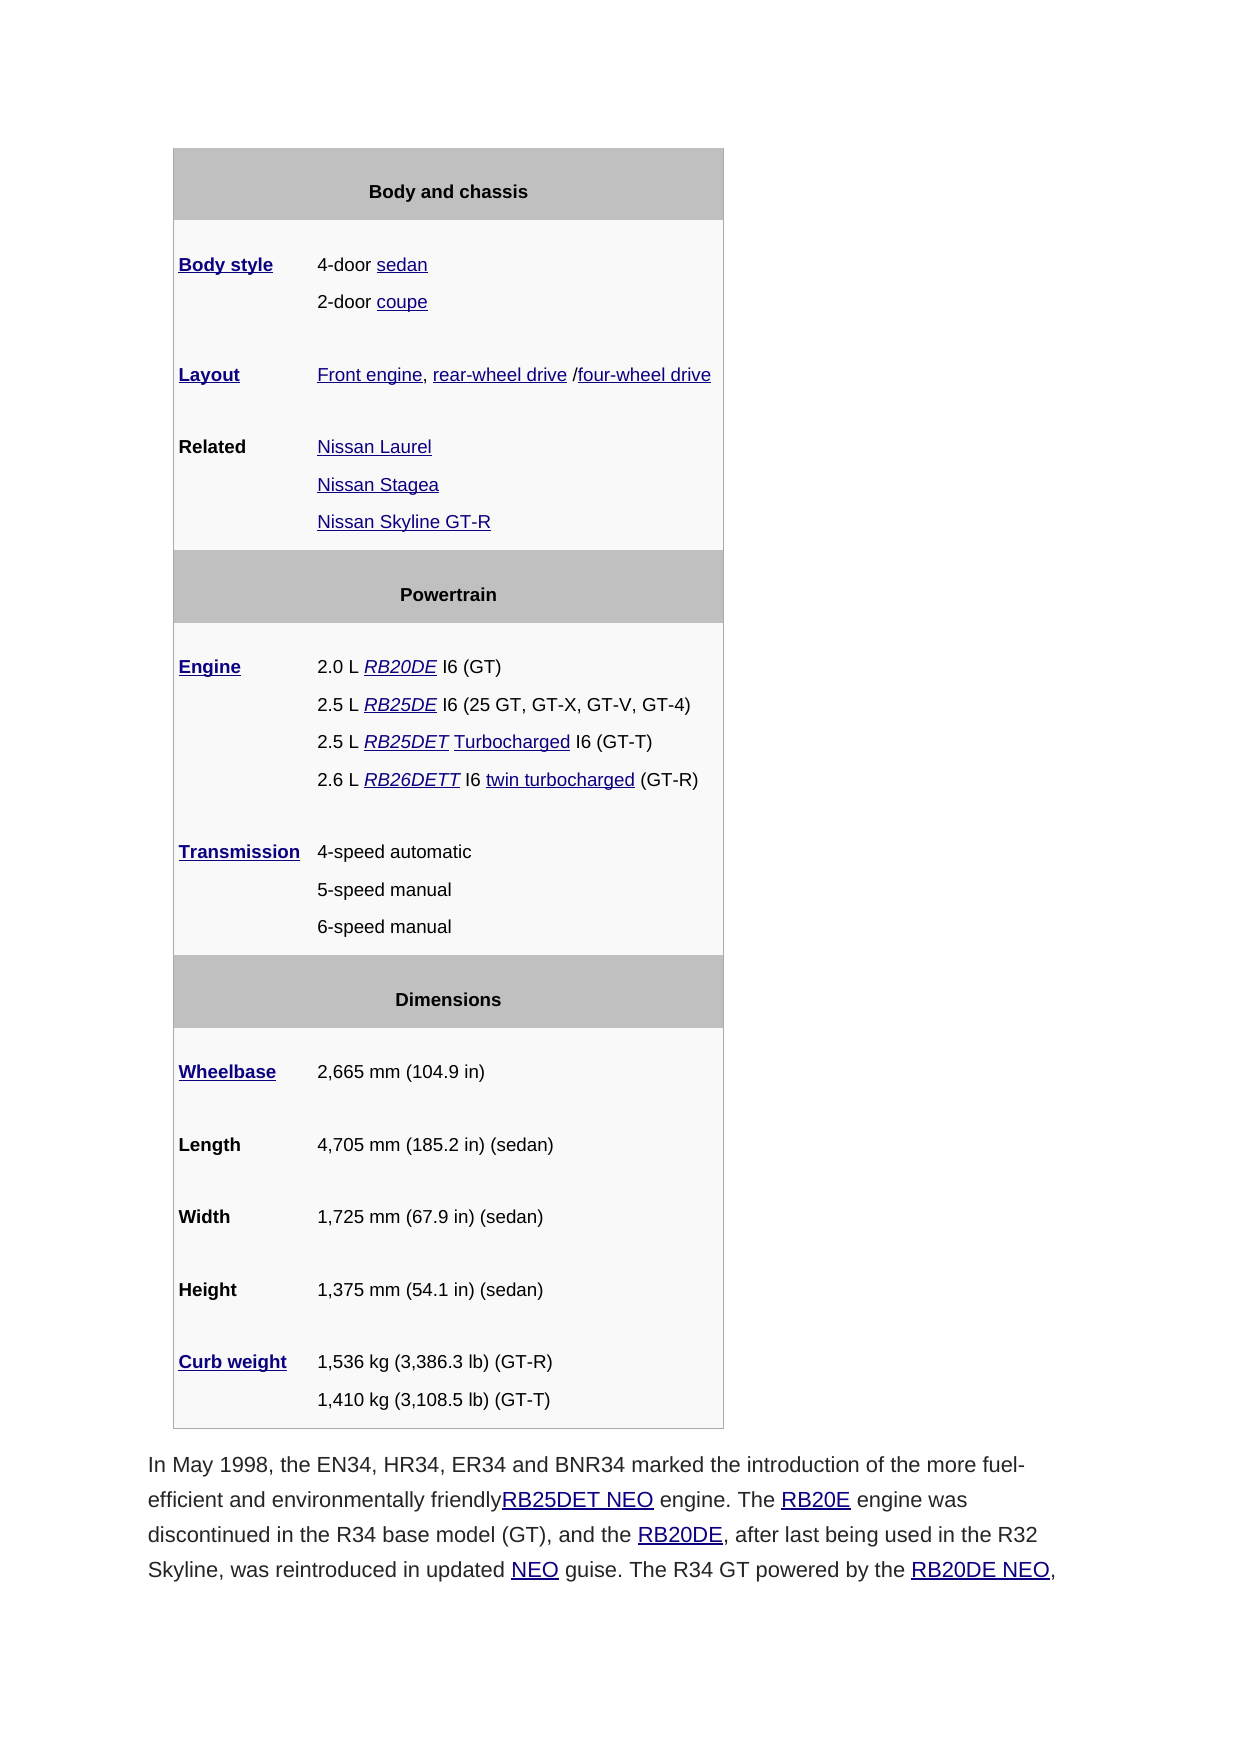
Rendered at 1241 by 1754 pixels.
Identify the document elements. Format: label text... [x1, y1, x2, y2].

table_cell 4-door sedan 2-door coupe [312, 220, 723, 330]
table_cell 2,665 mm (104.9 in) [312, 1028, 723, 1100]
table_cell Wheelbase [174, 1028, 312, 1100]
table_cell Length [174, 1100, 312, 1173]
table_cell Powertrain [174, 550, 723, 623]
table_cell Height [174, 1245, 312, 1318]
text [148, 1442, 1093, 1582]
table_cell Body style [174, 220, 312, 330]
table_cell Width [174, 1173, 312, 1245]
table_cell Transmission [174, 808, 312, 955]
table_cell Layout [174, 330, 312, 403]
table_cell 1,536 kg (3,386.3 lb) (GT-R) 1,410 kg (3,108.5 lb) (GT-T) [312, 1318, 723, 1428]
table_cell 4,705 mm (185.2 in) (sedan) [312, 1100, 723, 1173]
table_cell Engine [174, 623, 312, 808]
table_cell 1,725 mm (67.9 in) (sedan) [312, 1173, 723, 1245]
table_cell Curb weight [174, 1318, 312, 1428]
table_cell 2.0 L RB20DE I6 (GT) 2.5 L RB25DE I6 (25 GT, GT-X, GT-V, GT-4) 2.5 L RB25DET Turbocharged I6 (GT-T) 2.6 L RB26DETT I6 twin turbocharged (GT-R) [312, 623, 723, 808]
table_cell Nissan Laurel Nissan Stagea Nissan Skyline GT-R [312, 403, 723, 550]
table_cell Dimensions [174, 955, 723, 1028]
table_cell 4-speed automatic 5-speed manual 6-speed manual [312, 808, 723, 955]
table_cell 1,375 mm (54.1 in) (sedan) [312, 1245, 723, 1318]
table_cell Related [174, 403, 312, 550]
table_cell Front engine, rear-wheel drive /four-wheel drive [312, 330, 723, 403]
table_cell Body and chassis [174, 148, 723, 220]
